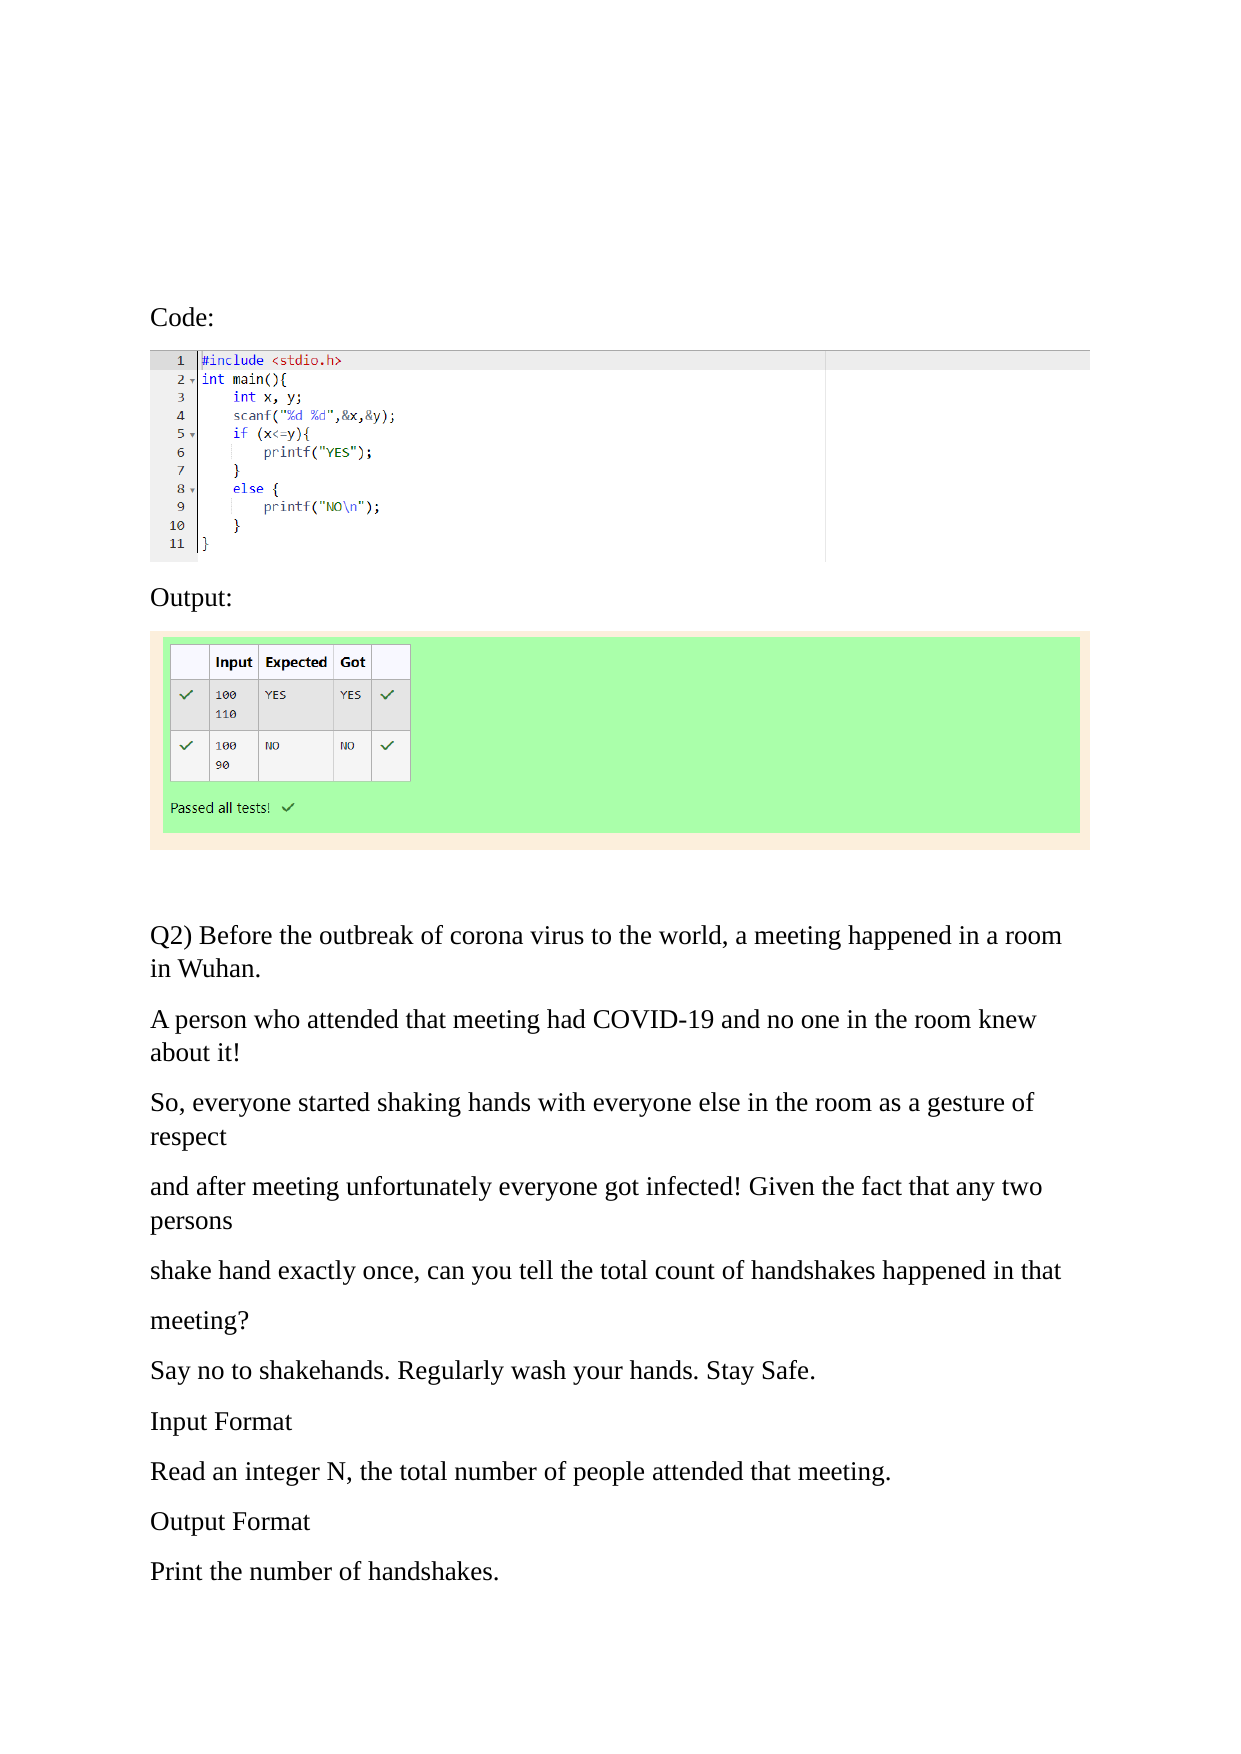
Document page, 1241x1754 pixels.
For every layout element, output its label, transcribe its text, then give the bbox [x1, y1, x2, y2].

text Q2) Before the outbreak of corona virus to the world, a meeting happened in a room in Wuhan. [150, 919, 1090, 984]
text shake hand exactly once, can you tell the total count of handshakes happened in that [150, 1254, 1090, 1285]
text Print the number of handshakes. [150, 1555, 1090, 1586]
picture [150, 350, 1090, 562]
text So, everyone started shaking hands with everyone else in the room as a gesture of respect [150, 1086, 1090, 1151]
text Input Format [150, 1404, 1090, 1436]
text meeting? [150, 1304, 1090, 1335]
text and after meeting unfortunately everyone got infected! Given the fact that any two persons [150, 1170, 1090, 1235]
text Read an integer N, the total number of people attended that meeting. [150, 1455, 1090, 1486]
text Output Format [150, 1505, 1090, 1536]
text A person who attended that meeting had COVID-19 and no one in the room knew about it! [150, 1003, 1090, 1067]
text Say no to shakehands. Regularly wash your hands. Stay Safe. [150, 1354, 1090, 1386]
text Output: [150, 581, 1090, 612]
text Code: [150, 301, 1090, 332]
picture [150, 631, 1090, 850]
